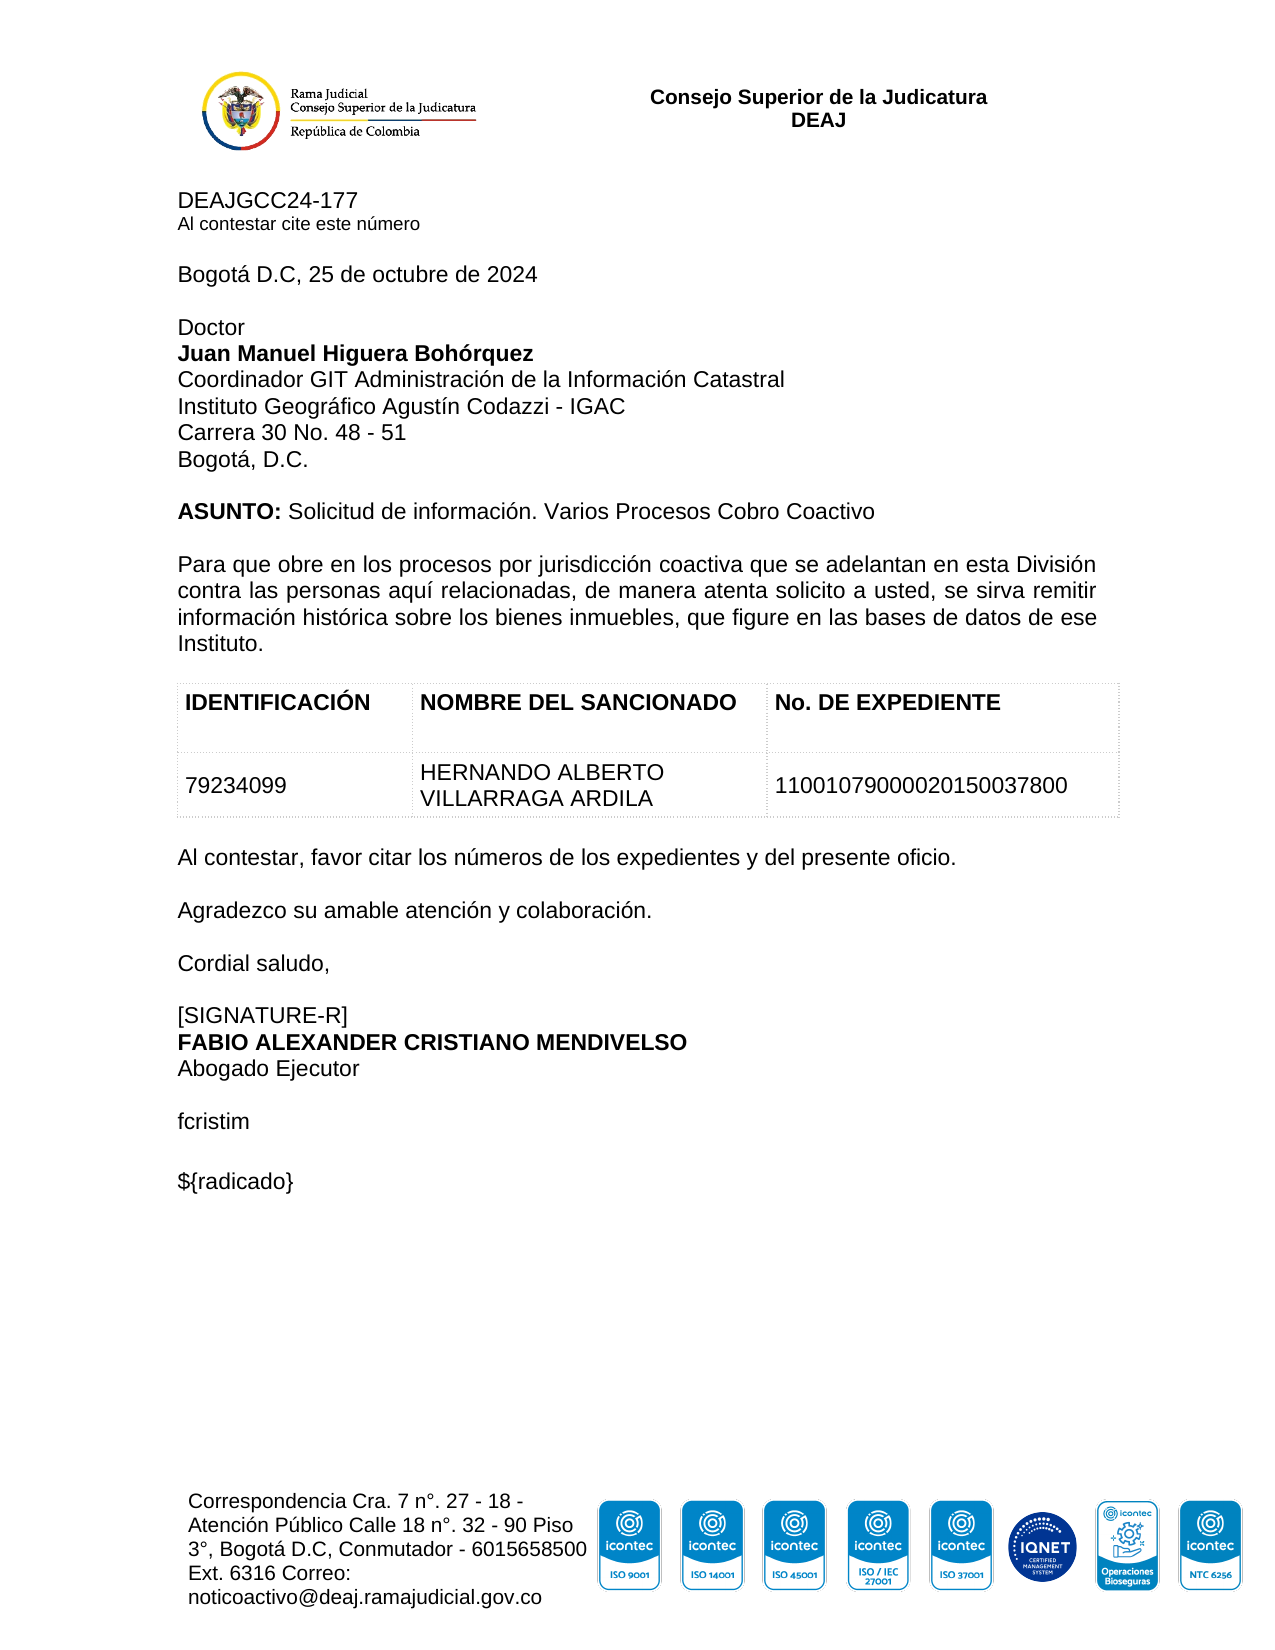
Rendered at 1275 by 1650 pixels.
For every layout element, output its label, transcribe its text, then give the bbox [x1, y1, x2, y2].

picture [1008, 1512, 1077, 1582]
text Carrera 30 No. 48 - 51 [177, 419, 1098, 446]
text Instituto Geográfico Agustín Codazzi - IGAC [177, 393, 1098, 419]
text FABIO ALEXANDER CRISTIANO MENDIVELSO Abogado Ejecutor [177, 1028, 1098, 1081]
picture [921, 1492, 1001, 1599]
text ASUNTO: Solicitud de información. Varios Procesos Cobro Coactivo [177, 498, 1098, 524]
text [SIGNATURE-R] [177, 1002, 1098, 1028]
table_cell 79234099 [177, 752, 412, 816]
picture [1087, 1492, 1167, 1599]
text Al contestar cite este número [177, 213, 1098, 235]
picture [1170, 1492, 1250, 1599]
picture [672, 1492, 752, 1599]
table_header IDENTIFICACIÓN [177, 683, 412, 752]
table_header No. DE EXPEDIENTE [767, 683, 1119, 752]
text ${radicado} [177, 1168, 1098, 1194]
picture [589, 1492, 669, 1599]
text Juan Manuel Higuera Bohórquez [177, 340, 1098, 366]
text Doctor [177, 314, 1098, 340]
text Cordial saludo, [177, 949, 1098, 976]
picture [196, 65, 482, 158]
text DEAJGCC24-177 [177, 187, 1098, 213]
text Agradezco su amable atención y colaboración. [177, 897, 1098, 923]
picture [838, 1492, 918, 1599]
text fcristim [177, 1108, 1098, 1134]
table_cell 11001079000020150037800 [767, 752, 1119, 816]
text Para que obre en los procesos por jurisdicción coactiva que se adelantan en esta División contra las personas aquí relacionadas, de manera atenta solicito a usted, se sirva remitir información histórica sobre los bienes inmuebles, que figure en las bases de datos de ese Instituto. [177, 551, 1098, 656]
text Al contestar, favor citar los números de los expedientes y del presente oficio. [177, 844, 1098, 870]
picture [754, 1492, 834, 1599]
text Bogotá D.C, 25 de octubre de 2024 [177, 261, 1098, 287]
table_header NOMBRE DEL SANCIONADO [413, 683, 767, 752]
text Bogotá, D.C. [177, 446, 1098, 472]
table_cell HERNANDO ALBERTO VILLARRAGA ARDILA [413, 752, 767, 816]
text Coordinador GIT Administración de la Información Catastral [177, 366, 1098, 393]
